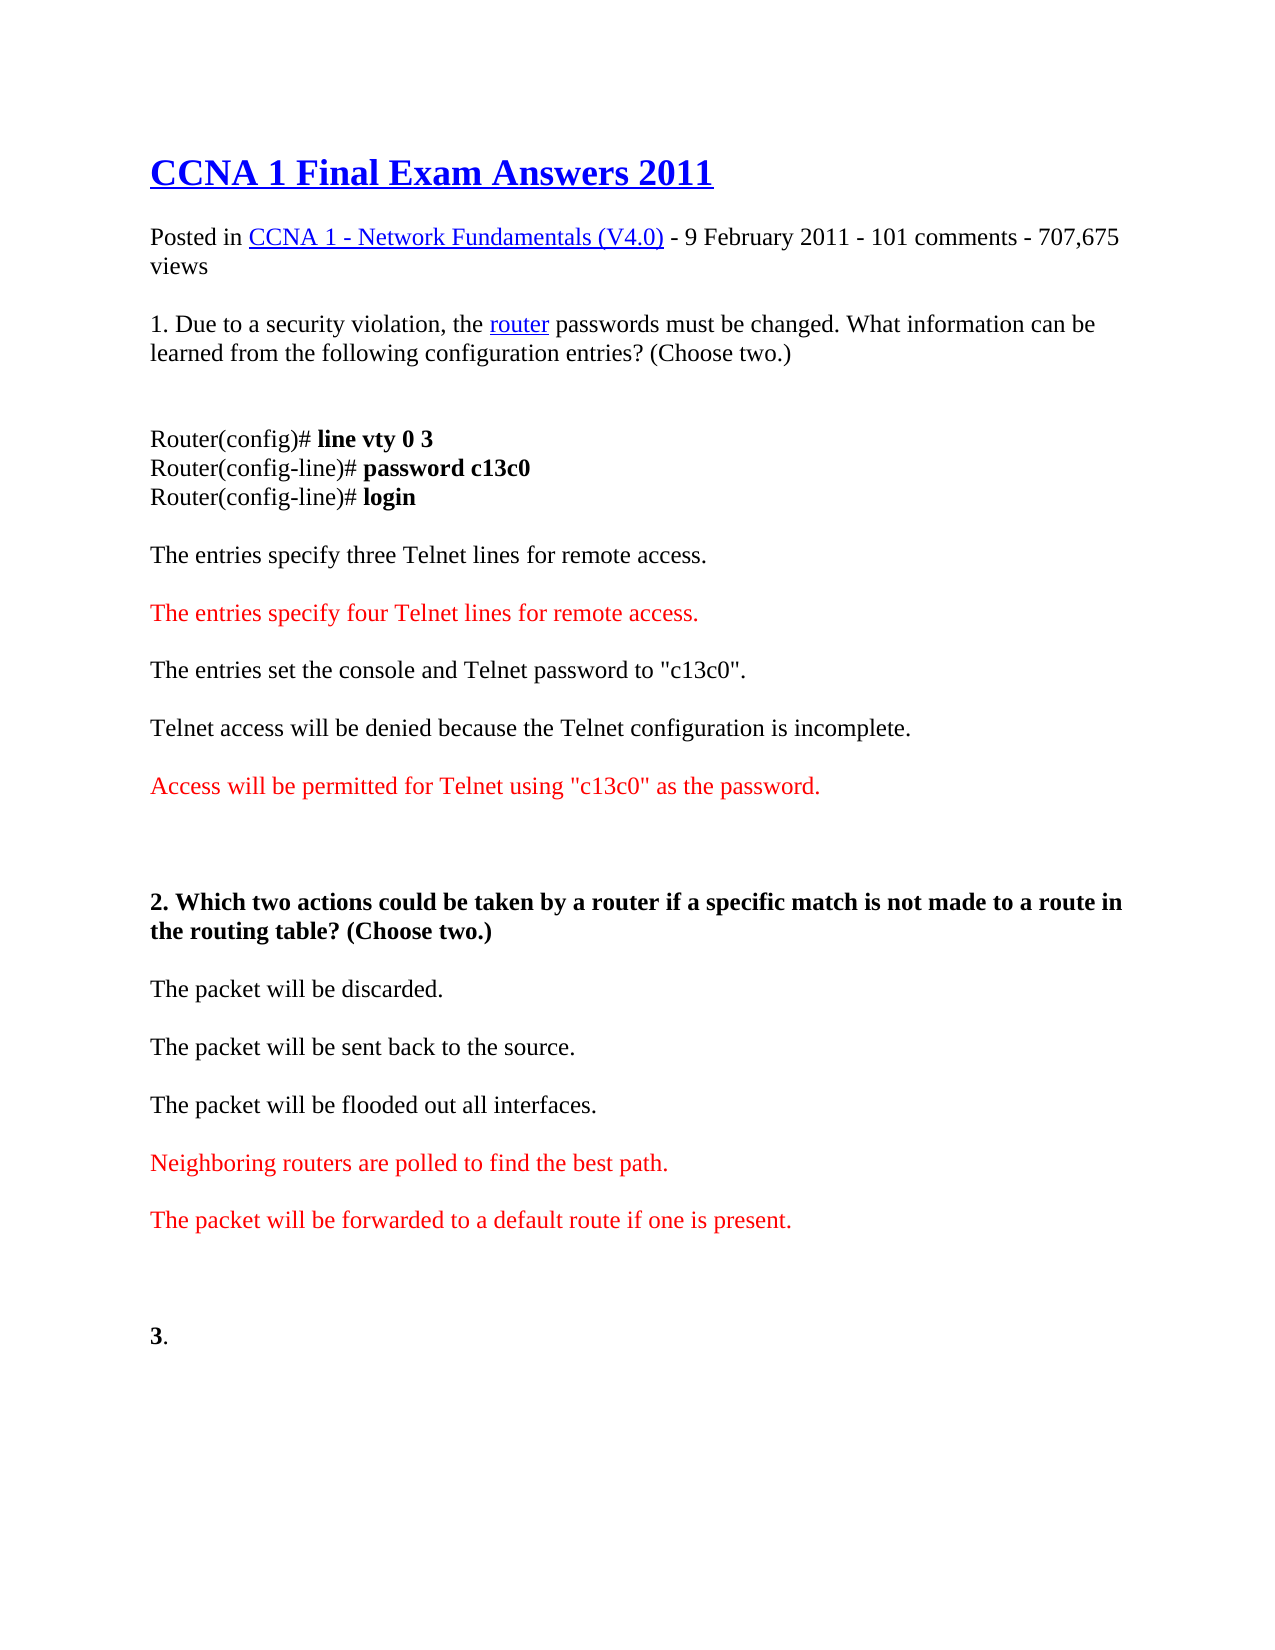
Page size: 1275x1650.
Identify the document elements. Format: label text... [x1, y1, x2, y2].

text Posted in CCNA 1 - Network Fundamentals (V4.0) - 9 February 2011 - 101 comments - 707,675 views [150, 222, 1125, 280]
text Access will be permitted for Telnet using "c13c0" as the password. [150, 771, 1125, 800]
text The packet will be sent back to the source. [150, 1032, 1125, 1061]
text 3. [150, 1321, 1125, 1350]
text Neighboring routers are polled to find the best path. [150, 1148, 1125, 1176]
text Telnet access will be denied because the Telnet configuration is incomplete. [150, 713, 1125, 742]
text The packet will be discarded. [150, 974, 1125, 1003]
text The entries specify four Telnet lines for remote access. [150, 598, 1125, 626]
text The entries specify three Telnet lines for remote access. [150, 540, 1125, 568]
text The packet will be forwarded to a default route if one is present. [150, 1206, 1125, 1234]
text Router(config)# line vty 0 3 Router(config-line)# password c13c0 Router(config-line)# login [150, 396, 1125, 511]
text The packet will be flooded out all interfaces. [150, 1090, 1125, 1118]
text The entries set the console and Telnet password to "c13c0". [150, 656, 1125, 684]
text 1. Due to a security violation, the router passwords must be changed. What information can be learned from the following configuration entries? (Choose two.) [150, 309, 1125, 366]
text 2. Which two actions could be taken by a router if a specific match is not made to a route in the routing table? (Choose two.) [150, 887, 1125, 945]
text CCNA 1 Final Exam Answers 2011 [150, 150, 1125, 193]
